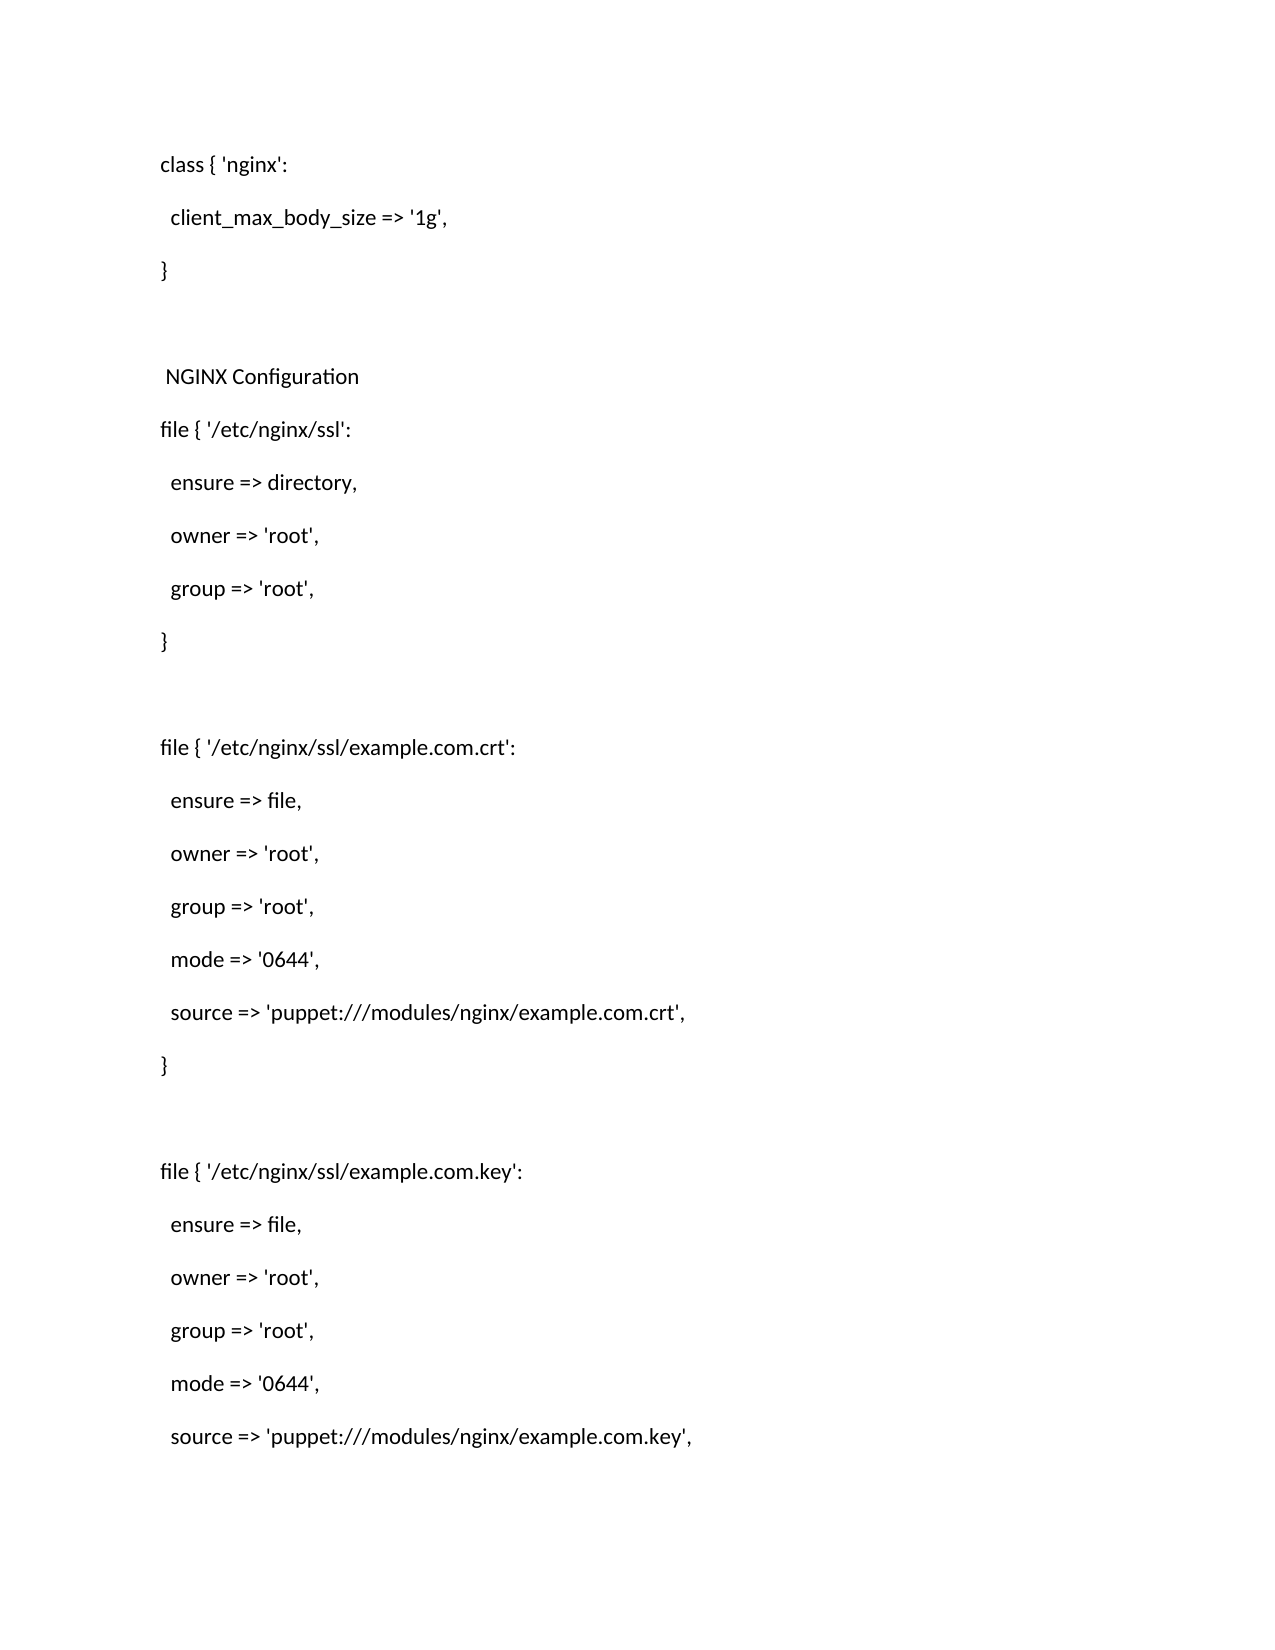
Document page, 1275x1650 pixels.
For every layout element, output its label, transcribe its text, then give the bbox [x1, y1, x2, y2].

text source => 'puppet:///modules/nginx/example.com.crt', [150, 998, 1125, 1026]
text group => 'root', [150, 1316, 1125, 1344]
text NGINX Configuration [150, 362, 1125, 390]
text } [150, 256, 1125, 284]
text } [150, 627, 1125, 655]
text ensure => file, [150, 1210, 1125, 1238]
text class { 'nginx': [150, 150, 1125, 178]
text owner => 'root', [150, 1263, 1125, 1291]
text file { '/etc/nginx/ssl': [150, 415, 1125, 443]
text file { '/etc/nginx/ssl/example.com.key': [150, 1157, 1125, 1185]
text mode => '0644', [150, 945, 1125, 973]
text source => 'puppet:///modules/nginx/example.com.key', [150, 1422, 1125, 1451]
text group => 'root', [150, 892, 1125, 920]
text ensure => directory, [150, 468, 1125, 496]
text file { '/etc/nginx/ssl/example.com.crt': [150, 733, 1125, 761]
text client_max_body_size => '1g', [150, 203, 1125, 231]
text ensure => file, [150, 786, 1125, 814]
text mode => '0644', [150, 1369, 1125, 1397]
text group => 'root', [150, 574, 1125, 602]
text owner => 'root', [150, 521, 1125, 549]
text } [150, 1051, 1125, 1079]
text owner => 'root', [150, 839, 1125, 867]
